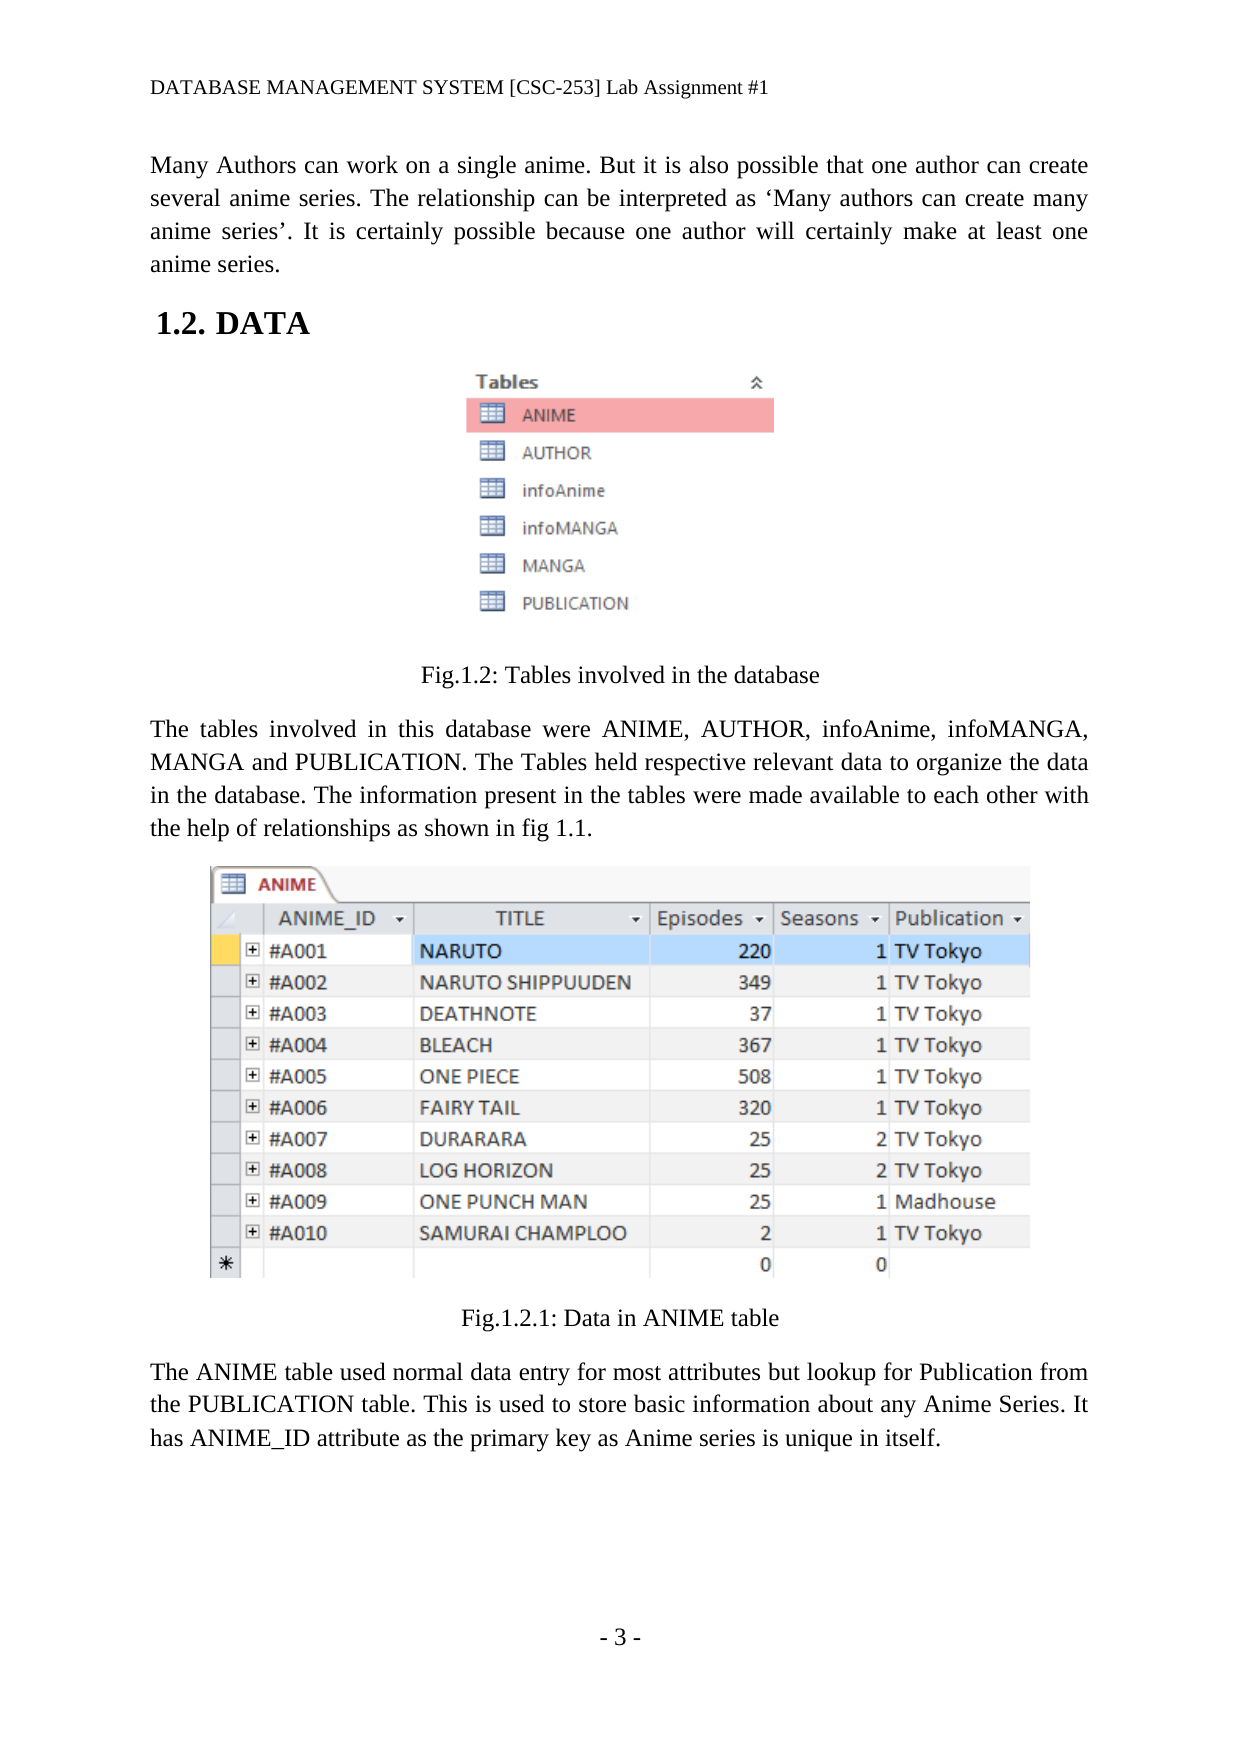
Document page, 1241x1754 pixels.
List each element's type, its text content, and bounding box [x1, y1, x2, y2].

text Fig.1.2: Tables involved in the database [150, 660, 1090, 689]
text The ANIME table used normal data entry for most attributes but lookup for Publication from the PUBLICATION table. This is used to store basic information about any Anime Series. It has ANIME_ID attribute as the primary key as Anime series is unique in itself. [150, 1357, 1090, 1451]
picture [466, 367, 774, 635]
list DATA [156, 303, 1090, 341]
picture [210, 866, 1031, 1278]
text Many Authors can work on a single anime. But it is also possible that one author can create several anime series. The relationship can be interpreted as ‘Many authors can create many anime series’. It is certainly possible because one author will certainly make at least one anime series. [150, 150, 1090, 278]
text Fig.1.2.1: Data in ANIME table [150, 1303, 1090, 1331]
text The tables involved in this database were ANIME, AUTHOR, infoAnime, infoMANGA, MANGA and PUBLICATION. The Tables held respective relevant data to organize the data in the database. The information present in the tables were made available to each other with the help of relationships as shown in fig 1.1. [150, 714, 1090, 842]
